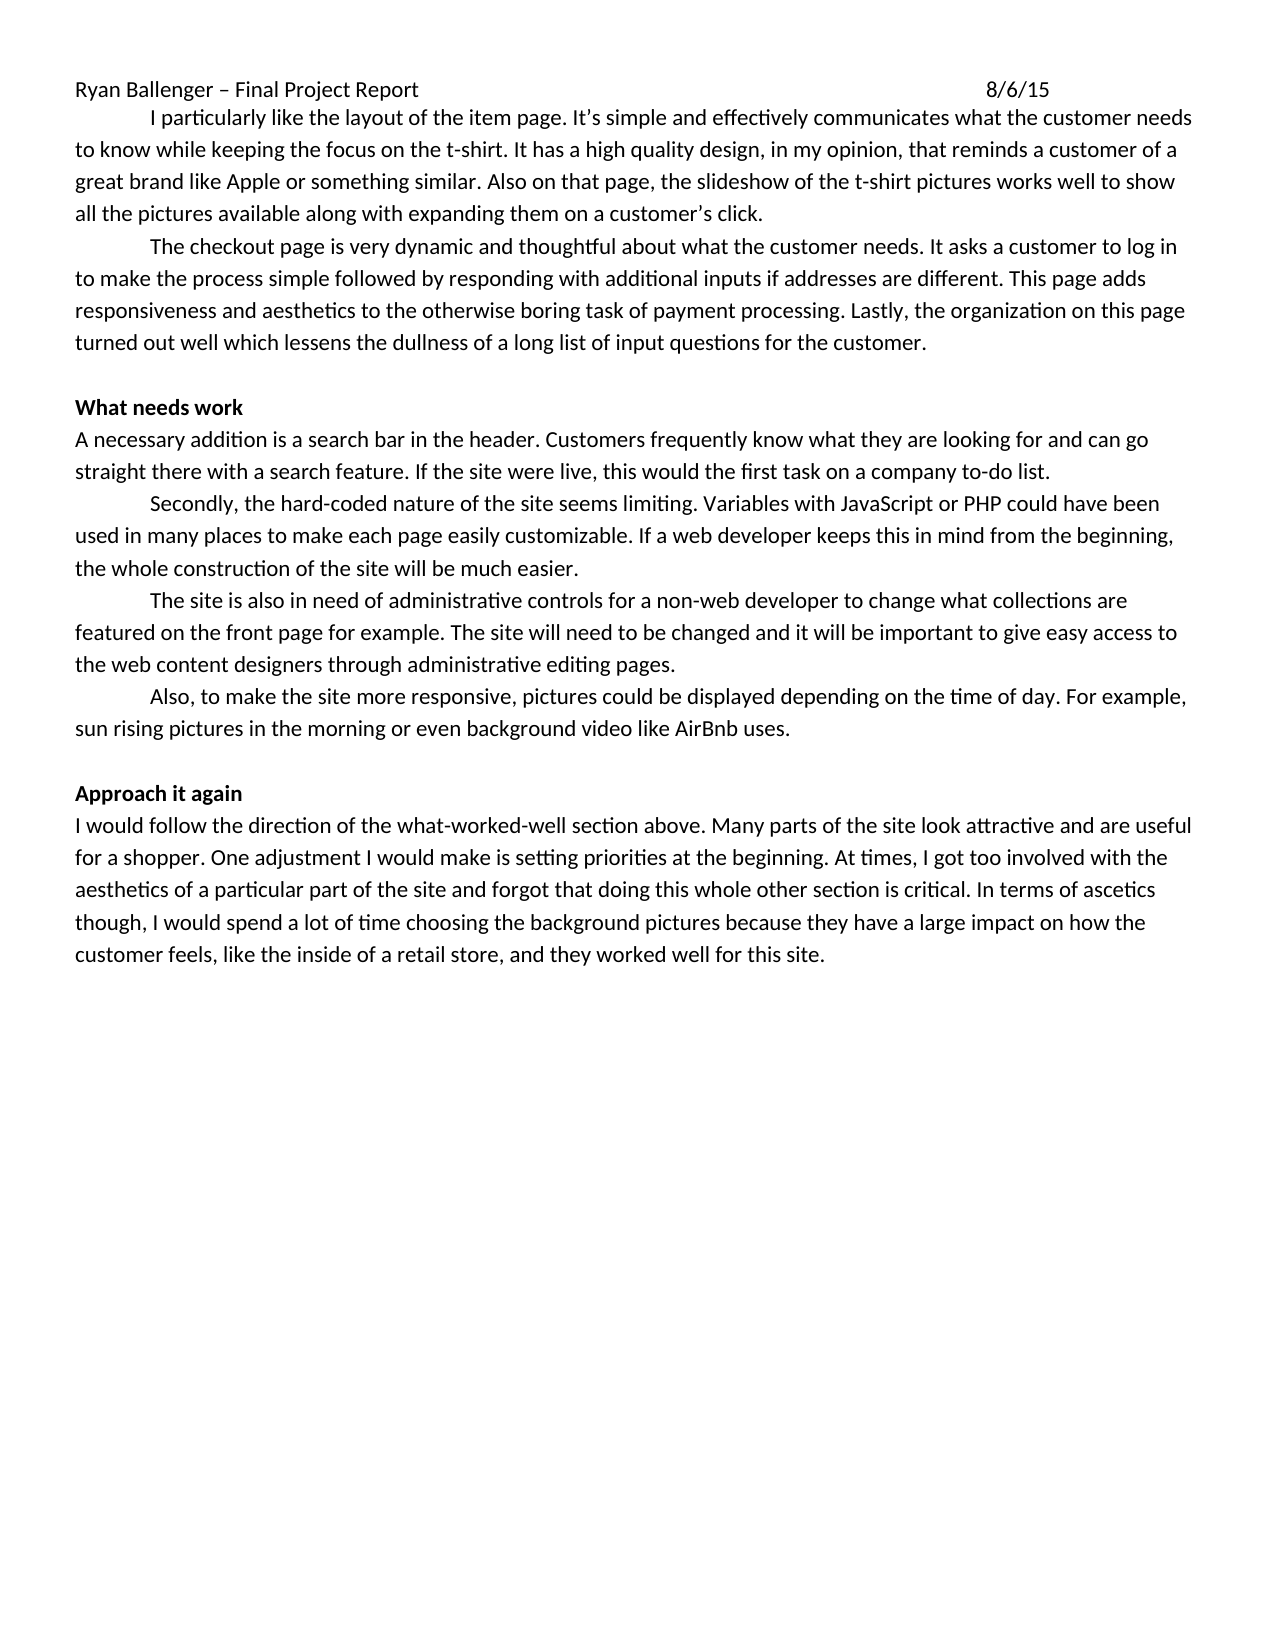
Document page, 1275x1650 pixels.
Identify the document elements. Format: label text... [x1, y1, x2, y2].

text Also, to make the site more responsive, pictures could be displayed depending on the time of day. For example, sun rising pictures in the morning or even background video like AirBnb uses. [75, 682, 1200, 743]
text Secondly, the hard-coded nature of the site seems limiting. Variables with JavaScript or PHP could have been used in many places to make each page easily customizable. If a web developer keeps this in mind from the beginning, the whole construction of the site will be much easier. [75, 489, 1200, 582]
text I particularly like the layout of the item page. It’s simple and effectively communicates what the customer needs to know while keeping the focus on the t-shirt. It has a high quality design, in my opinion, that reminds a customer of a great brand like Apple or something similar. Also on that page, the slideshow of the t-shirt pictures works well to show all the pictures available along with expanding them on a customer’s click. [75, 103, 1200, 228]
text A necessary addition is a search bar in the header. Customers frequently know what they are looking for and can go straight there with a search feature. If the site were live, this would the first task on a company to-do list. [75, 425, 1200, 485]
text The site is also in need of administrative controls for a non-web developer to change what collections are featured on the front page for example. The site will need to be changed and it will be important to give easy access to the web content designers through administrative editing pages. [75, 586, 1200, 678]
text What needs work [75, 393, 1200, 421]
text The checkout page is very dynamic and thoughtful about what the customer needs. It asks a customer to log in to make the process simple followed by responding with additional inputs if addresses are different. This page adds responsiveness and aesthetics to the otherwise boring task of payment processing. Lastly, the organization on this page turned out well which lessens the dullness of a long list of input questions for the customer. [75, 232, 1200, 356]
text Approach it again [75, 779, 1200, 807]
text I would follow the direction of the what-worked-well section above. Many parts of the site look attractive and are useful for a shopper. One adjustment I would make is setting priorities at the beginning. At times, I got too involved with the aesthetics of a particular part of the site and forgot that doing this whole other section is critical. In terms of ascetics though, I would spend a lot of time choosing the background pictures because they have a large impact on how the customer feels, like the inside of a retail store, and they worked well for this site. [75, 811, 1200, 968]
